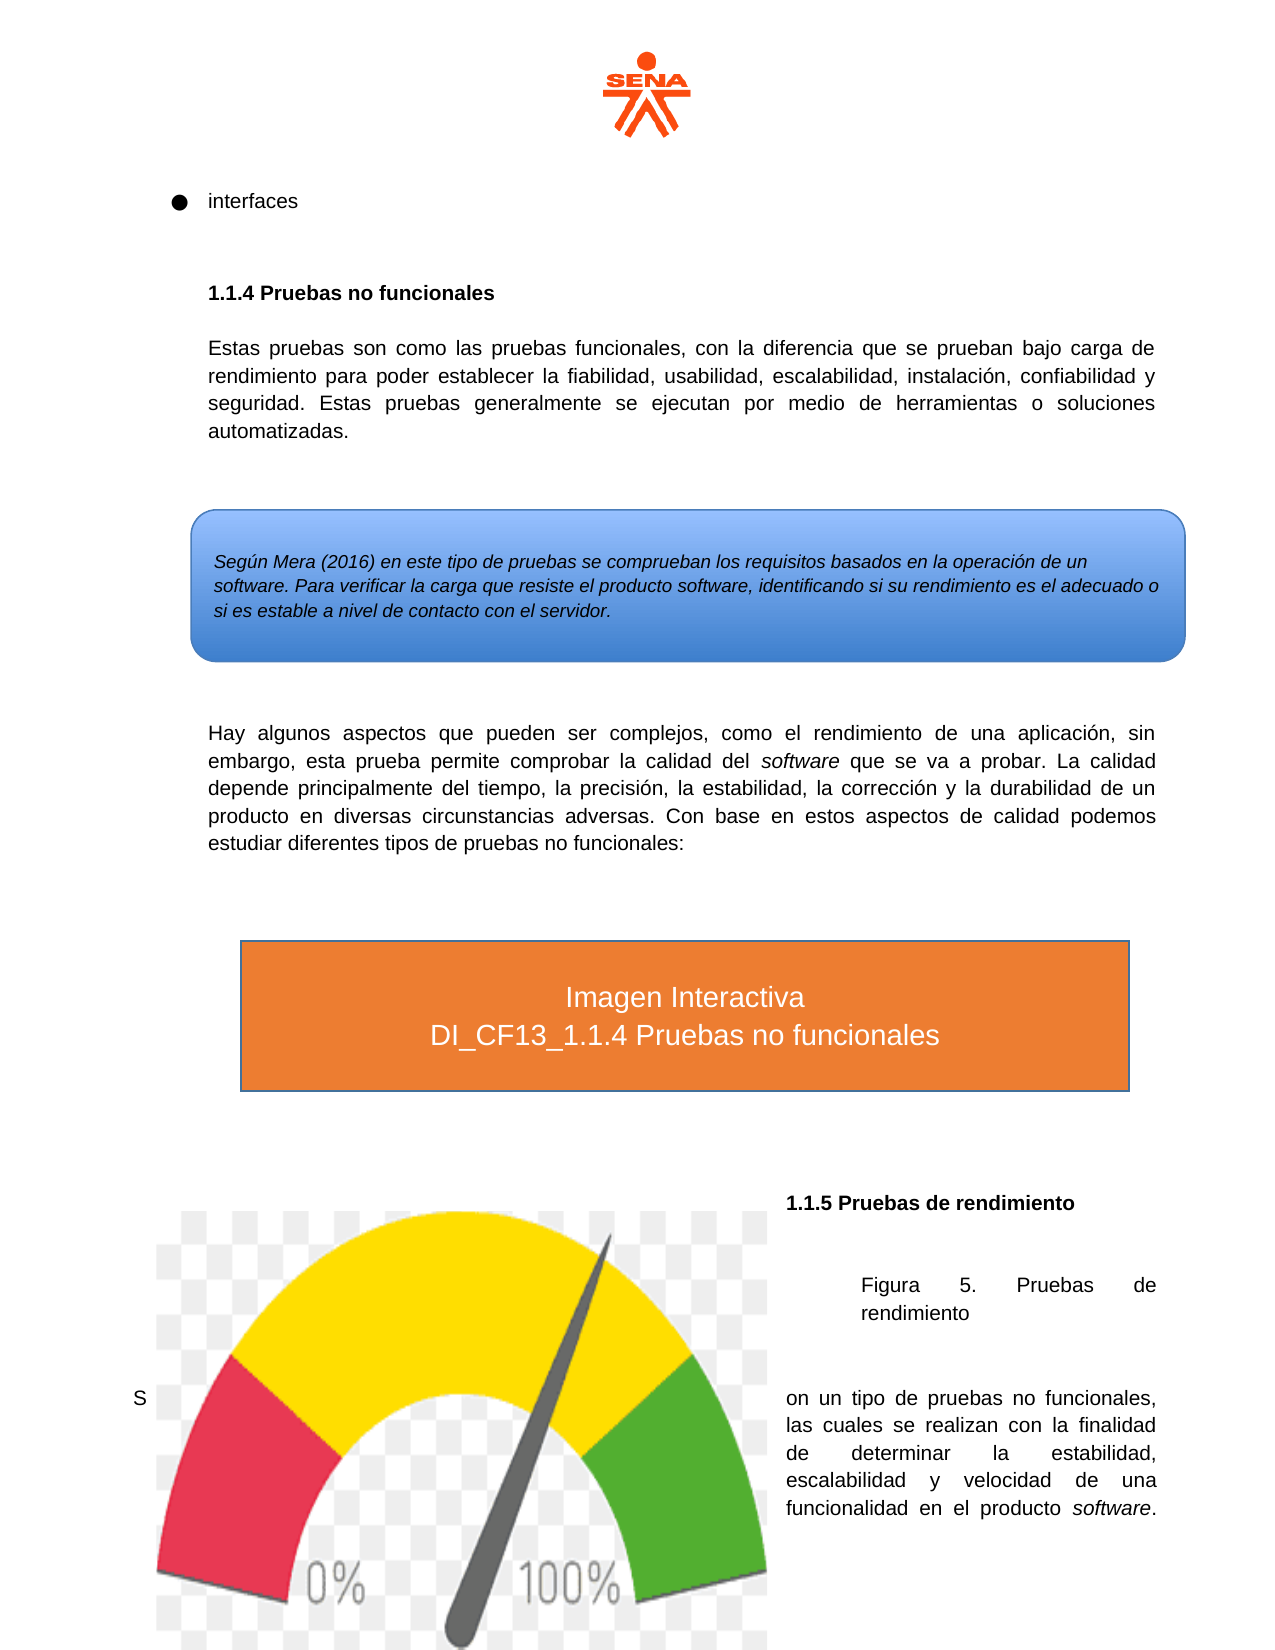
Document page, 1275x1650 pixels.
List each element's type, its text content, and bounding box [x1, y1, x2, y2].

list interfaces [170, 177, 1157, 220]
text 1.1.4 Pruebas no funcionales [133, 281, 1157, 305]
text Estas pruebas son como las pruebas funcionales, con la diferencia que se prueban bajo carga de rendimiento para poder establecer la fiabilidad, usabilidad, escalabilidad, instalación, confiabilidad y seguridad. Estas pruebas generalmente se ejecutan por medio de herramientas o soluciones automatizadas. [208, 415, 1157, 443]
picture [593, 48, 697, 142]
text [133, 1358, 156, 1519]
picture [156, 1211, 768, 1650]
text Figura 5. Pruebas de rendimiento [768, 1273, 1157, 1324]
text 1.1.5 Pruebas de rendimiento [133, 1190, 1157, 1214]
